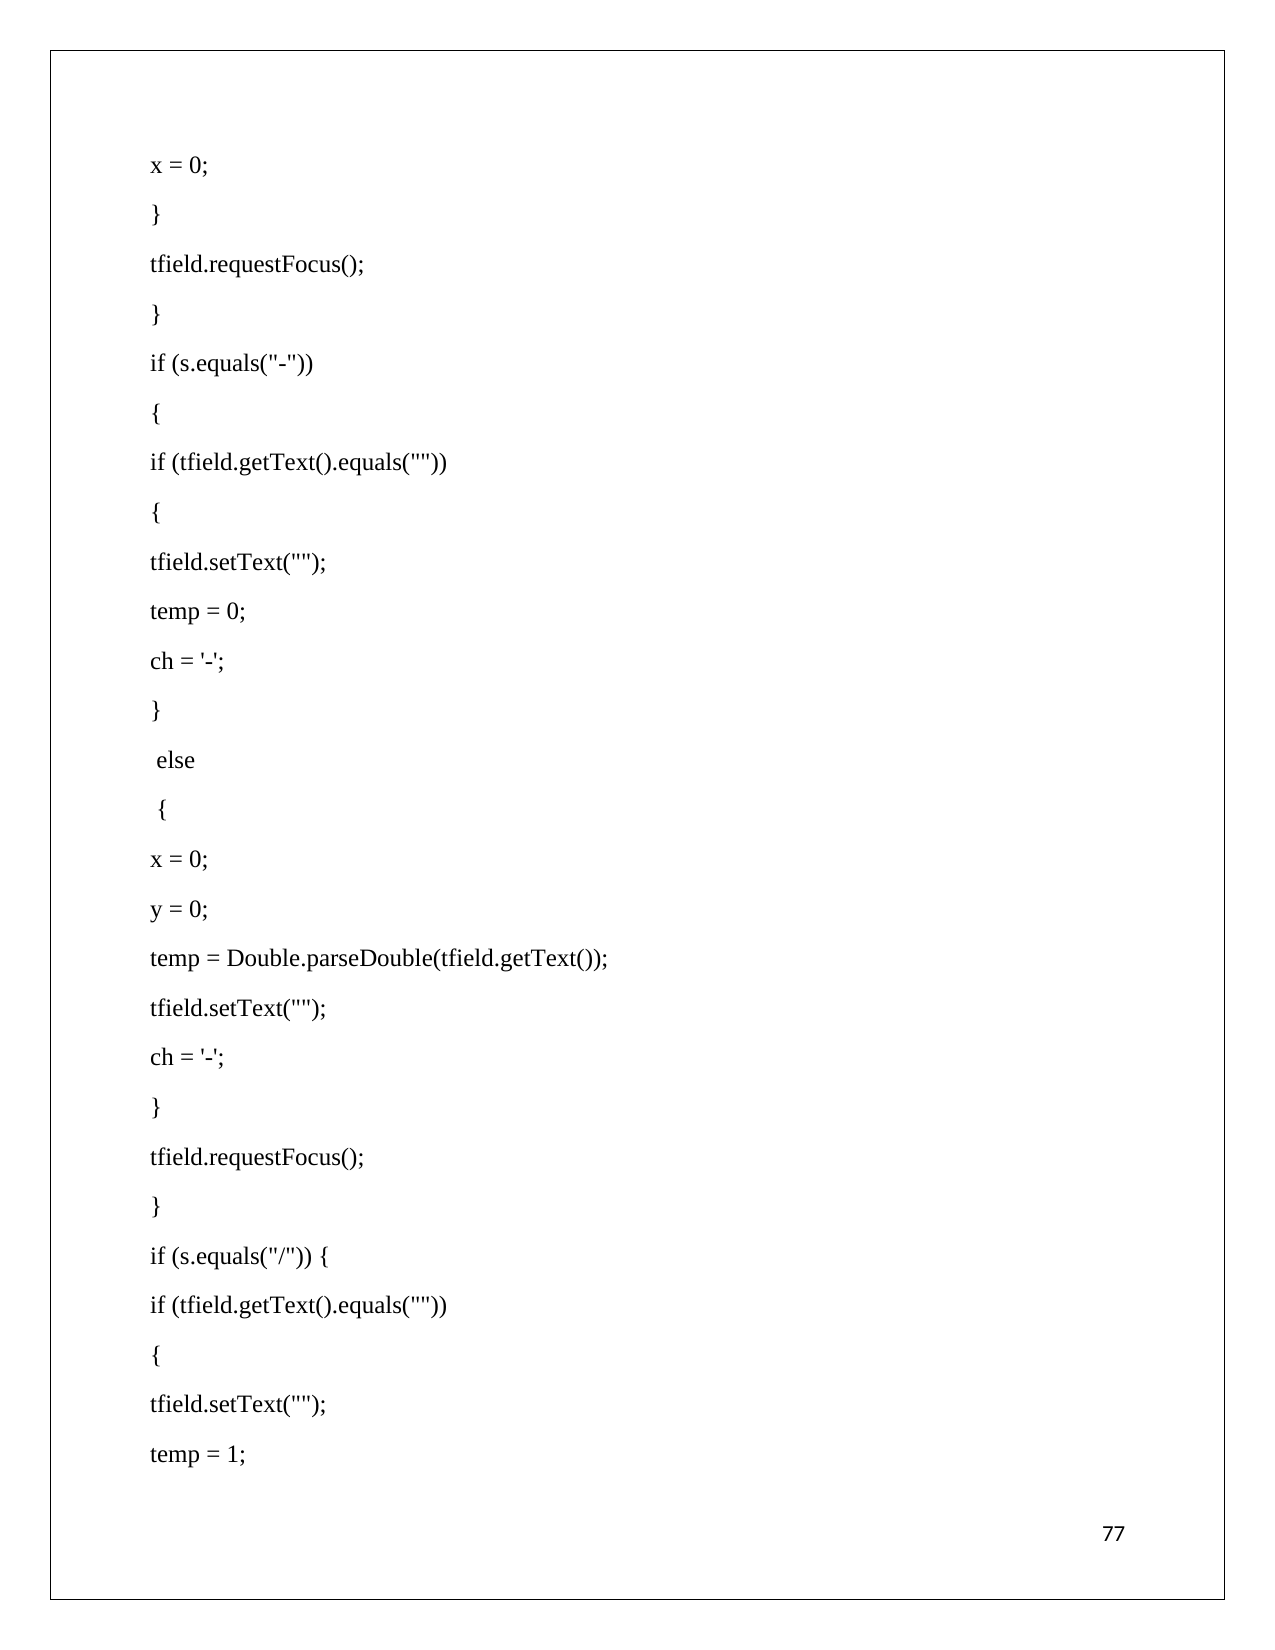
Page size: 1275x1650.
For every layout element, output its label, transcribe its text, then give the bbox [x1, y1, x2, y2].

text x = 0; [150, 150, 1125, 179]
text { [150, 398, 1125, 427]
text else [150, 745, 1125, 774]
text if (s.equals("/")) { [150, 1241, 1125, 1269]
text tfield.setText(""); [150, 547, 1125, 575]
text tfield.requestFocus(); [150, 1142, 1125, 1170]
text tfield.requestFocus(); [150, 249, 1125, 278]
text tfield.setText(""); [150, 1389, 1125, 1418]
text temp = Double.parseDouble(tfield.getText()); [150, 943, 1125, 972]
text } [150, 1092, 1125, 1121]
text if (tfield.getText().equals("")) [150, 447, 1125, 476]
text temp = 1; [150, 1439, 1125, 1468]
text } [150, 1191, 1125, 1220]
text } [150, 299, 1125, 327]
text } [150, 199, 1125, 228]
text { [150, 794, 1125, 823]
text x = 0; [150, 844, 1125, 873]
text { [150, 1340, 1125, 1369]
text if (tfield.getText().equals("")) [150, 1290, 1125, 1319]
text if (s.equals("-")) [150, 348, 1125, 377]
text } [150, 695, 1125, 724]
text y = 0; [150, 894, 1125, 922]
text ch = '-'; [150, 1042, 1125, 1071]
text temp = 0; [150, 596, 1125, 625]
text ch = '-'; [150, 646, 1125, 674]
text { [150, 497, 1125, 526]
text tfield.setText(""); [150, 993, 1125, 1022]
